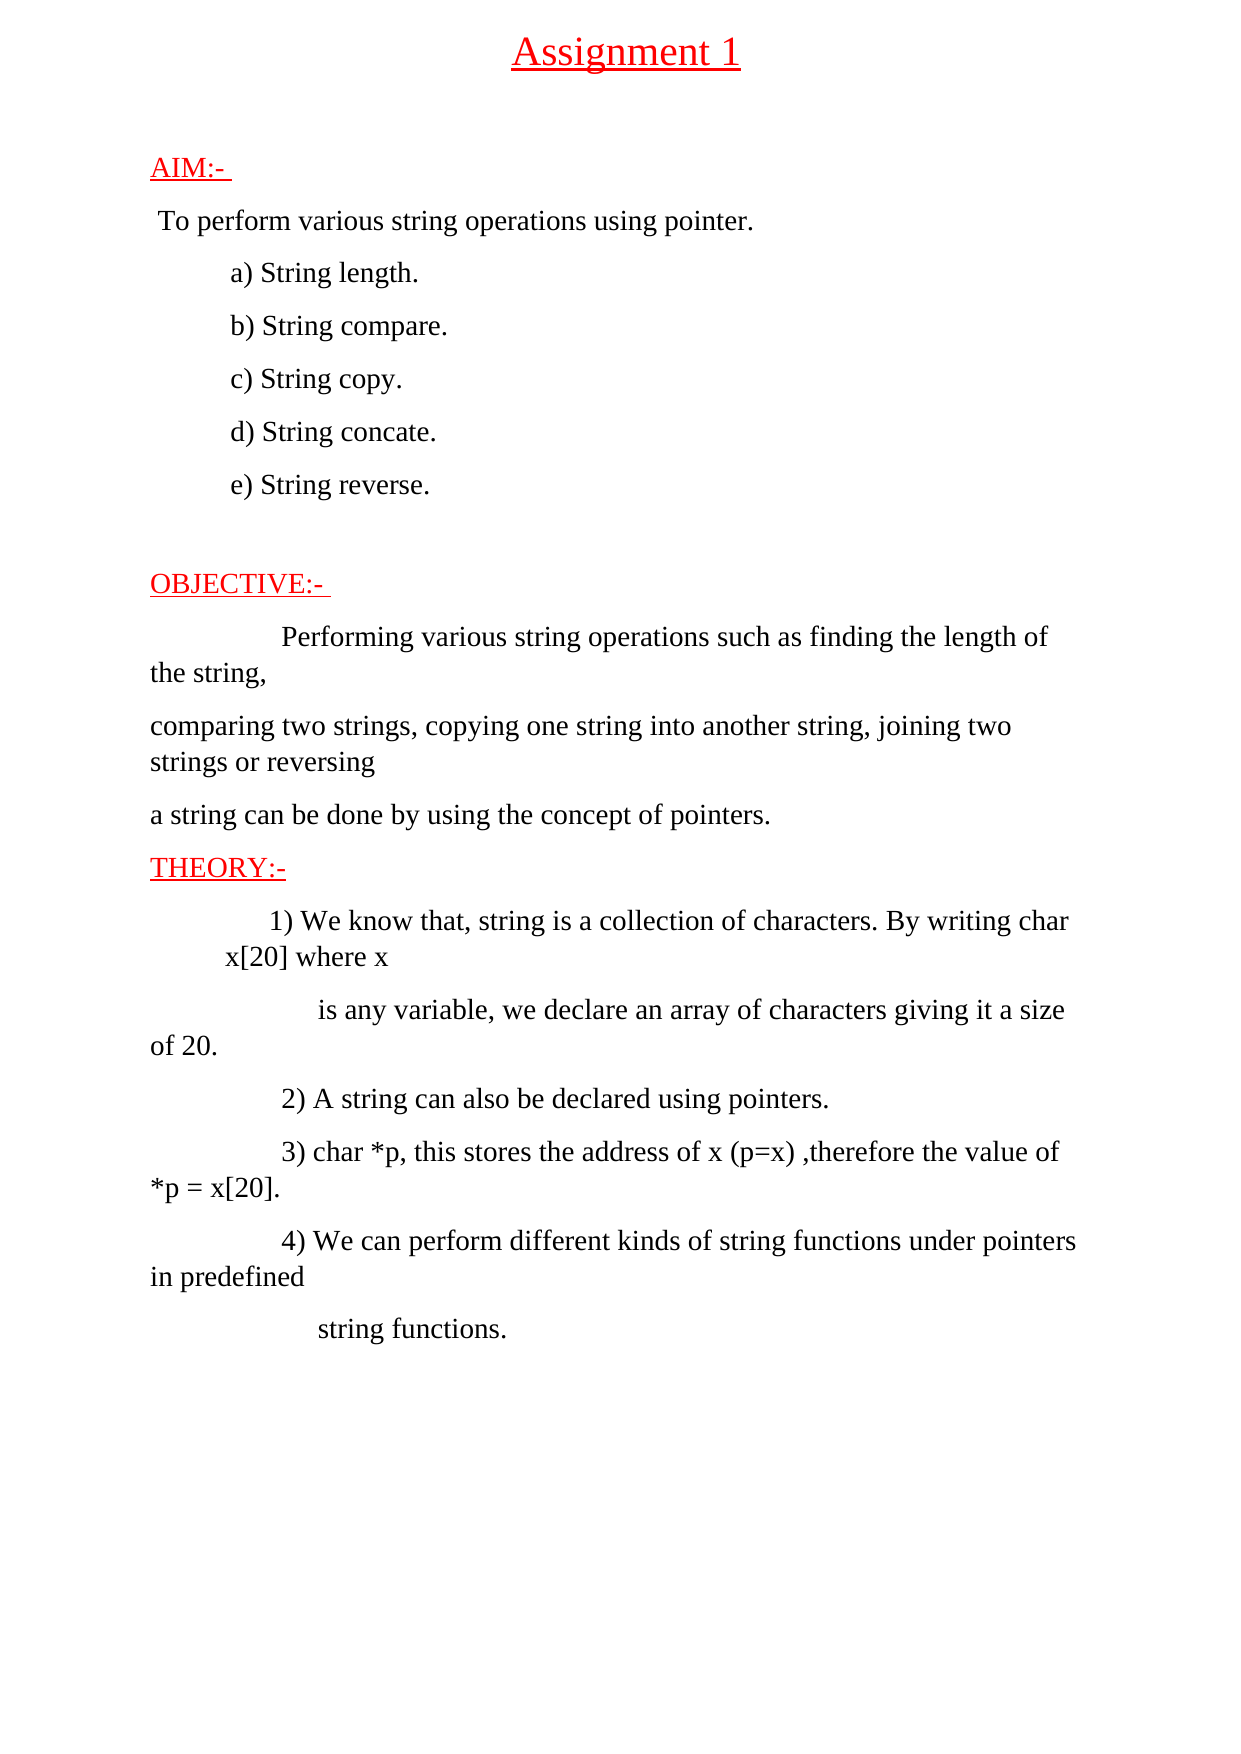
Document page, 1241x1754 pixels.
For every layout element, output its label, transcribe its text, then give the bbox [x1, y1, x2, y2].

text 2) A string can also be declared using pointers. [150, 1081, 1090, 1114]
text 1) We know that, string is a collection of characters. By writing char x[20] where x [225, 903, 1090, 973]
text 3) char *p, this stores the address of x (p=x) ,therefore the value of *p = x[20]. [150, 1134, 1090, 1203]
text d) String concate. [150, 414, 1090, 448]
text THEORY:- [150, 850, 1090, 884]
text b) String compare. [150, 308, 1090, 342]
text Performing various string operations such as finding the length of the string, [150, 619, 1090, 689]
text c) String copy. [150, 361, 1090, 395]
text string functions. [150, 1312, 1090, 1345]
text a) String length. [150, 256, 1090, 289]
text To perform various string operations using pointer. [150, 203, 1090, 236]
text a string can be done by using the concept of pointers. [150, 797, 1090, 831]
text 4) We can perform different kinds of string functions under pointers in predefined [150, 1223, 1090, 1292]
text e) String reverse. [150, 467, 1090, 500]
text AIM:- [150, 150, 1090, 183]
text comparing two strings, copying one string into another string, joining two strings or reversing [150, 708, 1090, 778]
text OBJECTIVE:- [150, 567, 1090, 600]
text is any variable, we declare an array of characters giving it a size of 20. [150, 992, 1090, 1062]
